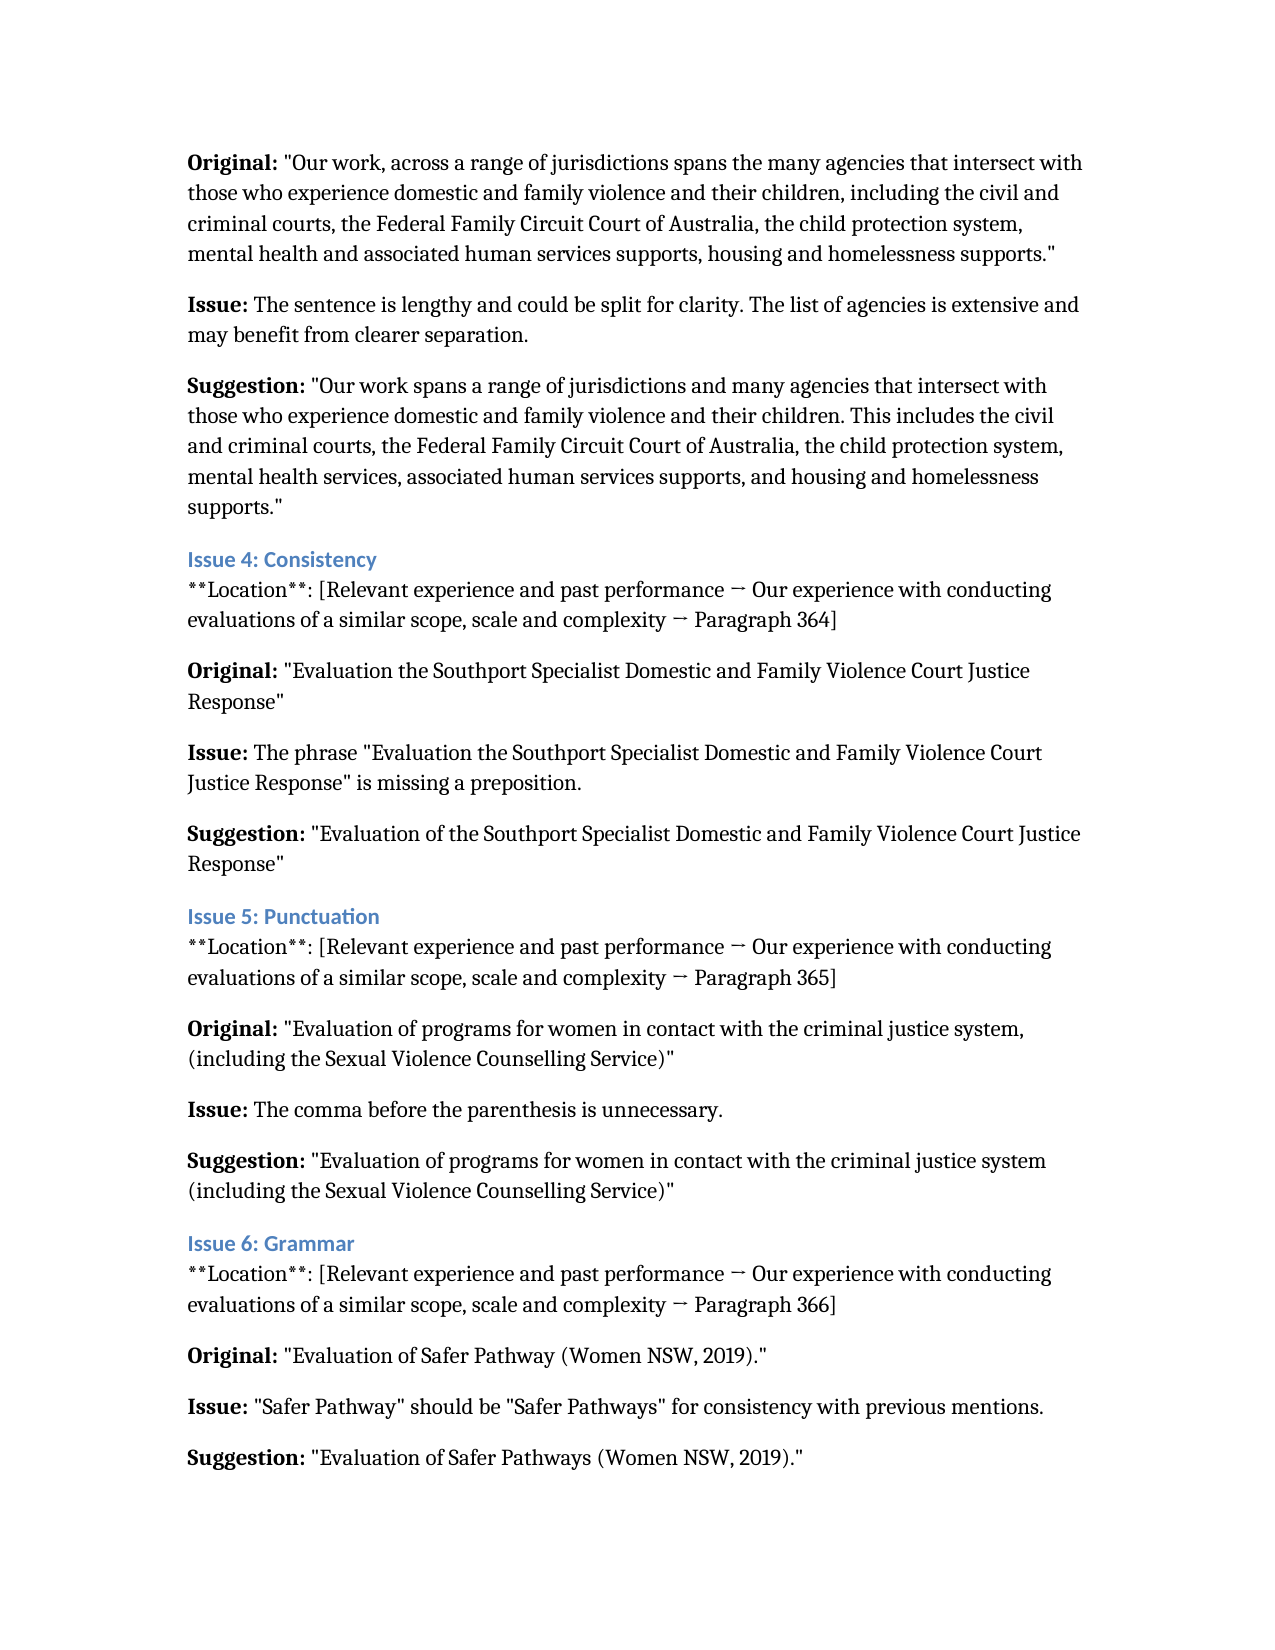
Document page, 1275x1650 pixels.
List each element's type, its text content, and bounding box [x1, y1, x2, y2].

subtitle Issue 4: Consistency [187, 545, 1087, 573]
text Original: "Evaluation of Safer Pathway (Women NSW, 2019)." [187, 1342, 1087, 1369]
text Issue: "Safer Pathway" should be "Safer Pathways" for consistency with previous mentions. [187, 1393, 1087, 1420]
text Original: "Evaluation of programs for women in contact with the criminal justice system, (including the Sexual Violence Counselling Service)" [187, 1015, 1087, 1072]
text **Location**: [Relevant experience and past performance → Our experience with conducting evaluations of a similar scope, scale and complexity → Paragraph 365] [187, 934, 1087, 991]
text **Location**: [Relevant experience and past performance → Our experience with conducting evaluations of a similar scope, scale and complexity → Paragraph 366] [187, 1261, 1087, 1318]
text Original: "Evaluation the Southport Specialist Domestic and Family Violence Court Justice Response" [187, 658, 1087, 715]
text Suggestion: "Evaluation of programs for women in contact with the criminal justice system (including the Sexual Violence Counselling Service)" [187, 1148, 1087, 1204]
text Suggestion: "Our work spans a range of jurisdictions and many agencies that intersect with those who experience domestic and family violence and their children. This includes the civil and criminal courts, the Federal Family Circuit Court of Australia, the child protection system, mental health services, associated human services supports, and housing and homelessness supports." [187, 373, 1087, 520]
subtitle Issue 5: Punctuation [187, 902, 1087, 930]
text Original: "Our work, across a range of jurisdictions spans the many agencies that intersect with those who experience domestic and family violence and their children, including the civil and criminal courts, the Federal Family Circuit Court of Australia, the child protection system, mental health and associated human services supports, housing and homelessness supports." [187, 150, 1087, 267]
text Issue: The comma before the parenthesis is unnecessary. [187, 1097, 1087, 1123]
text **Location**: [Relevant experience and past performance → Our experience with conducting evaluations of a similar scope, scale and complexity → Paragraph 364] [187, 577, 1087, 633]
text Suggestion: "Evaluation of the Southport Specialist Domestic and Family Violence Court Justice Response" [187, 821, 1087, 877]
subtitle Issue 6: Grammar [187, 1229, 1087, 1257]
text Suggestion: "Evaluation of Safer Pathways (Women NSW, 2019)." [187, 1444, 1087, 1471]
text Issue: The sentence is lengthy and could be split for clarity. The list of agencies is extensive and may benefit from clearer separation. [187, 292, 1087, 348]
text Issue: The phrase "Evaluation the Southport Specialist Domestic and Family Violence Court Justice Response" is missing a preposition. [187, 739, 1087, 796]
